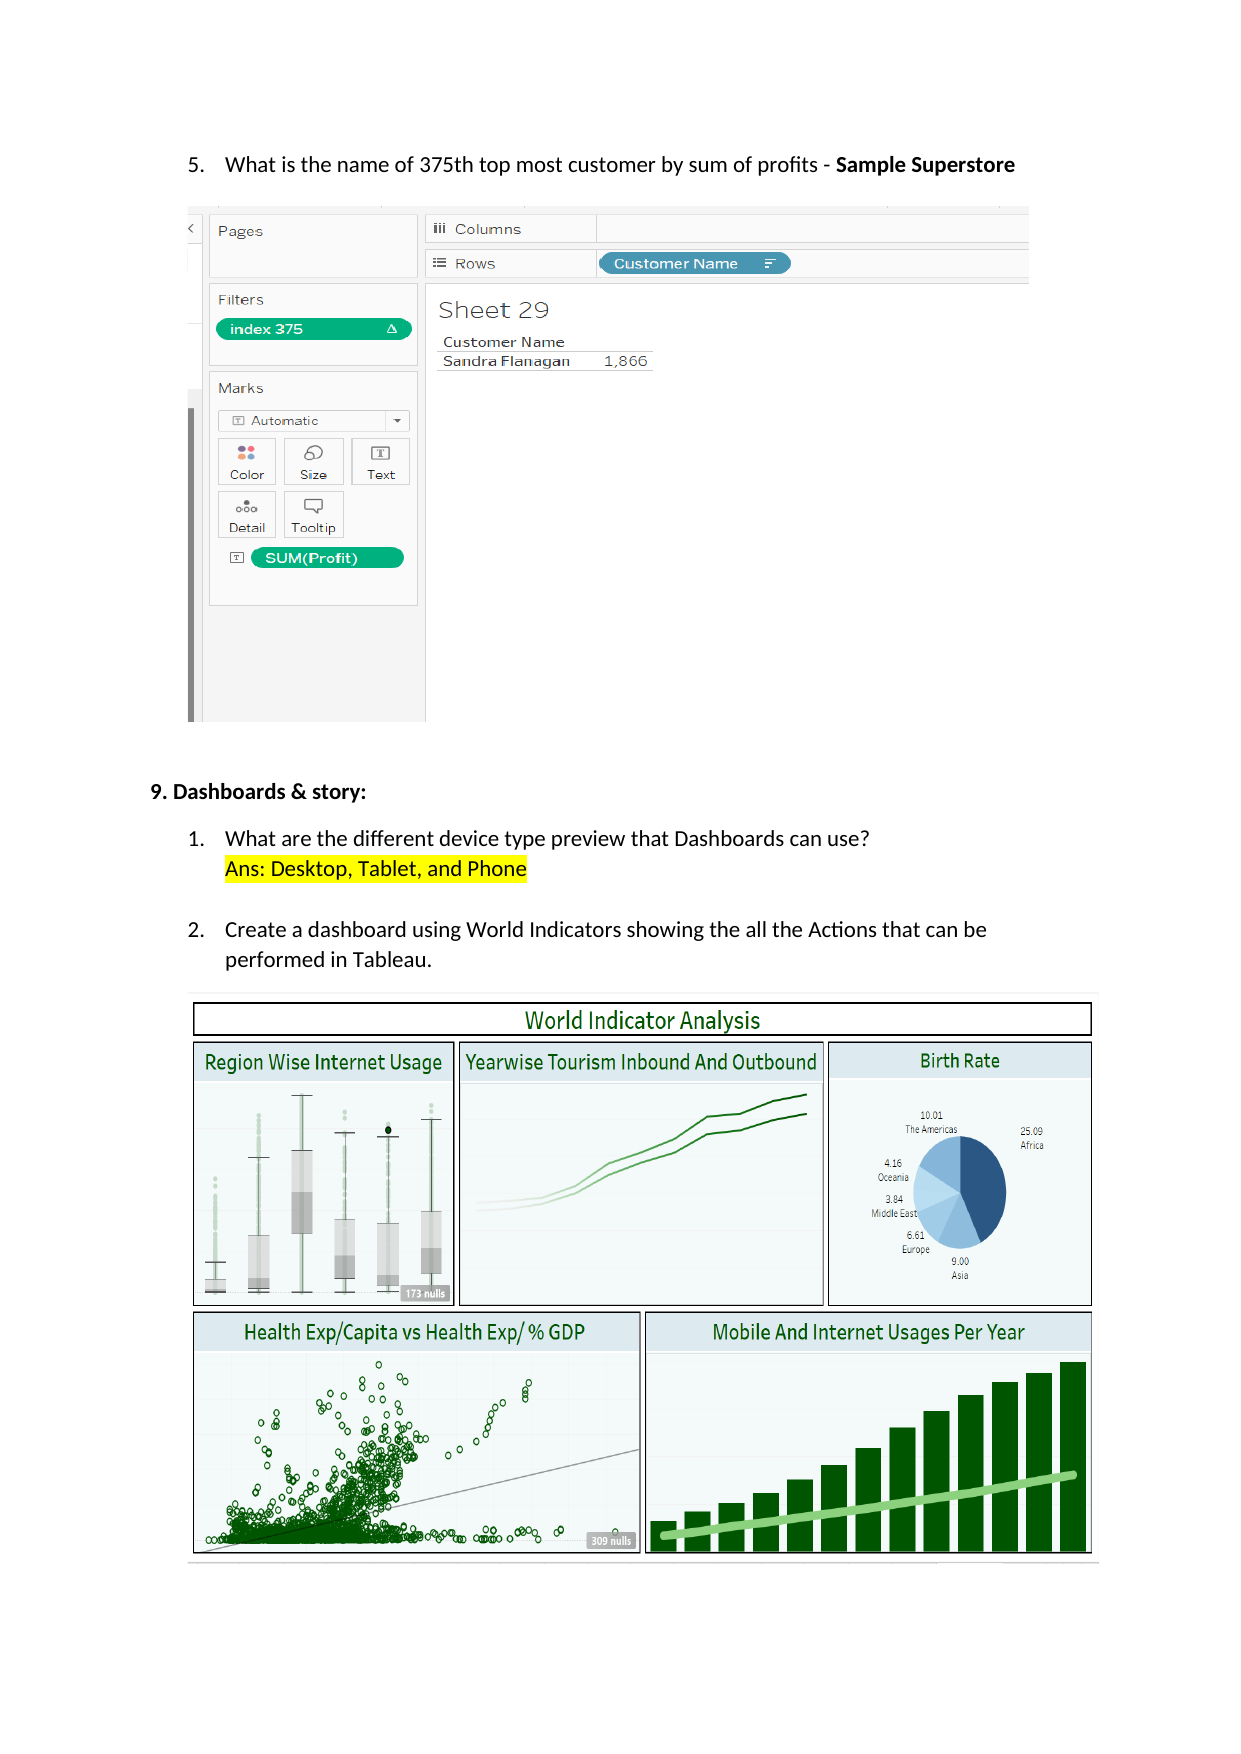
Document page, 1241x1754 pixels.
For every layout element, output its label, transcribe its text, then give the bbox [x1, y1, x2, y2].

text 9. Dashboards & story: [150, 777, 1090, 806]
picture [187, 992, 1099, 1564]
list What are the different device type preview that Dashboards can use? [187, 824, 1090, 852]
list Ans: Desktop, Tablet, and Phone [225, 854, 1090, 883]
list What is the name of 375th top most customer by sum of profits - Sample Superstore [187, 150, 1090, 178]
list Create a dashboard using World Indicators showing the all the Actions that can be performed in Tableau. [187, 915, 1090, 973]
picture [187, 206, 1029, 722]
